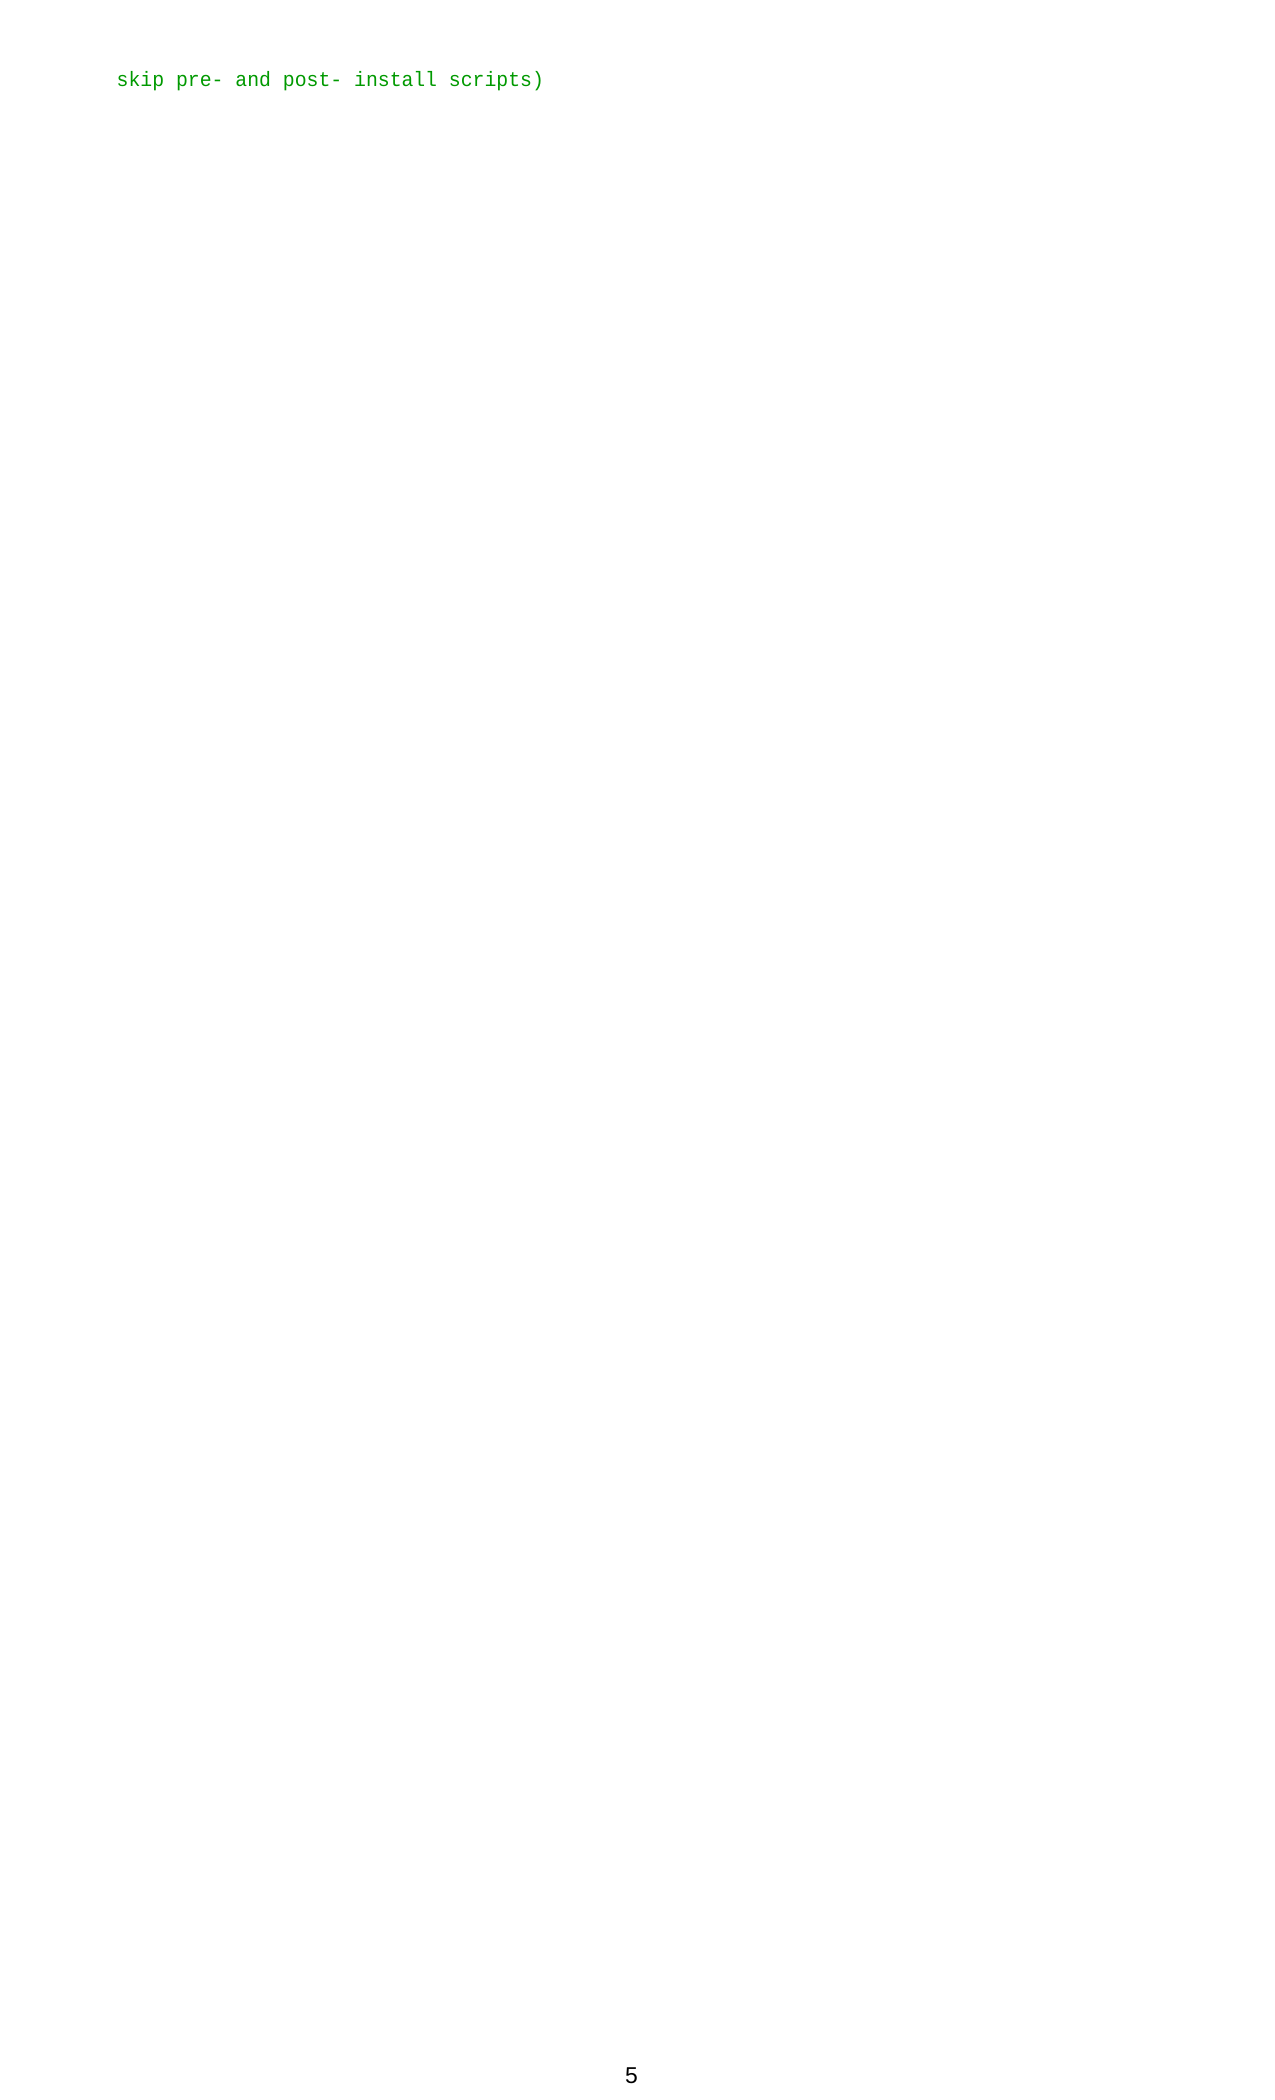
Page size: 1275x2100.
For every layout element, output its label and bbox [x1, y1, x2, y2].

text [75, 69, 1166, 92]
